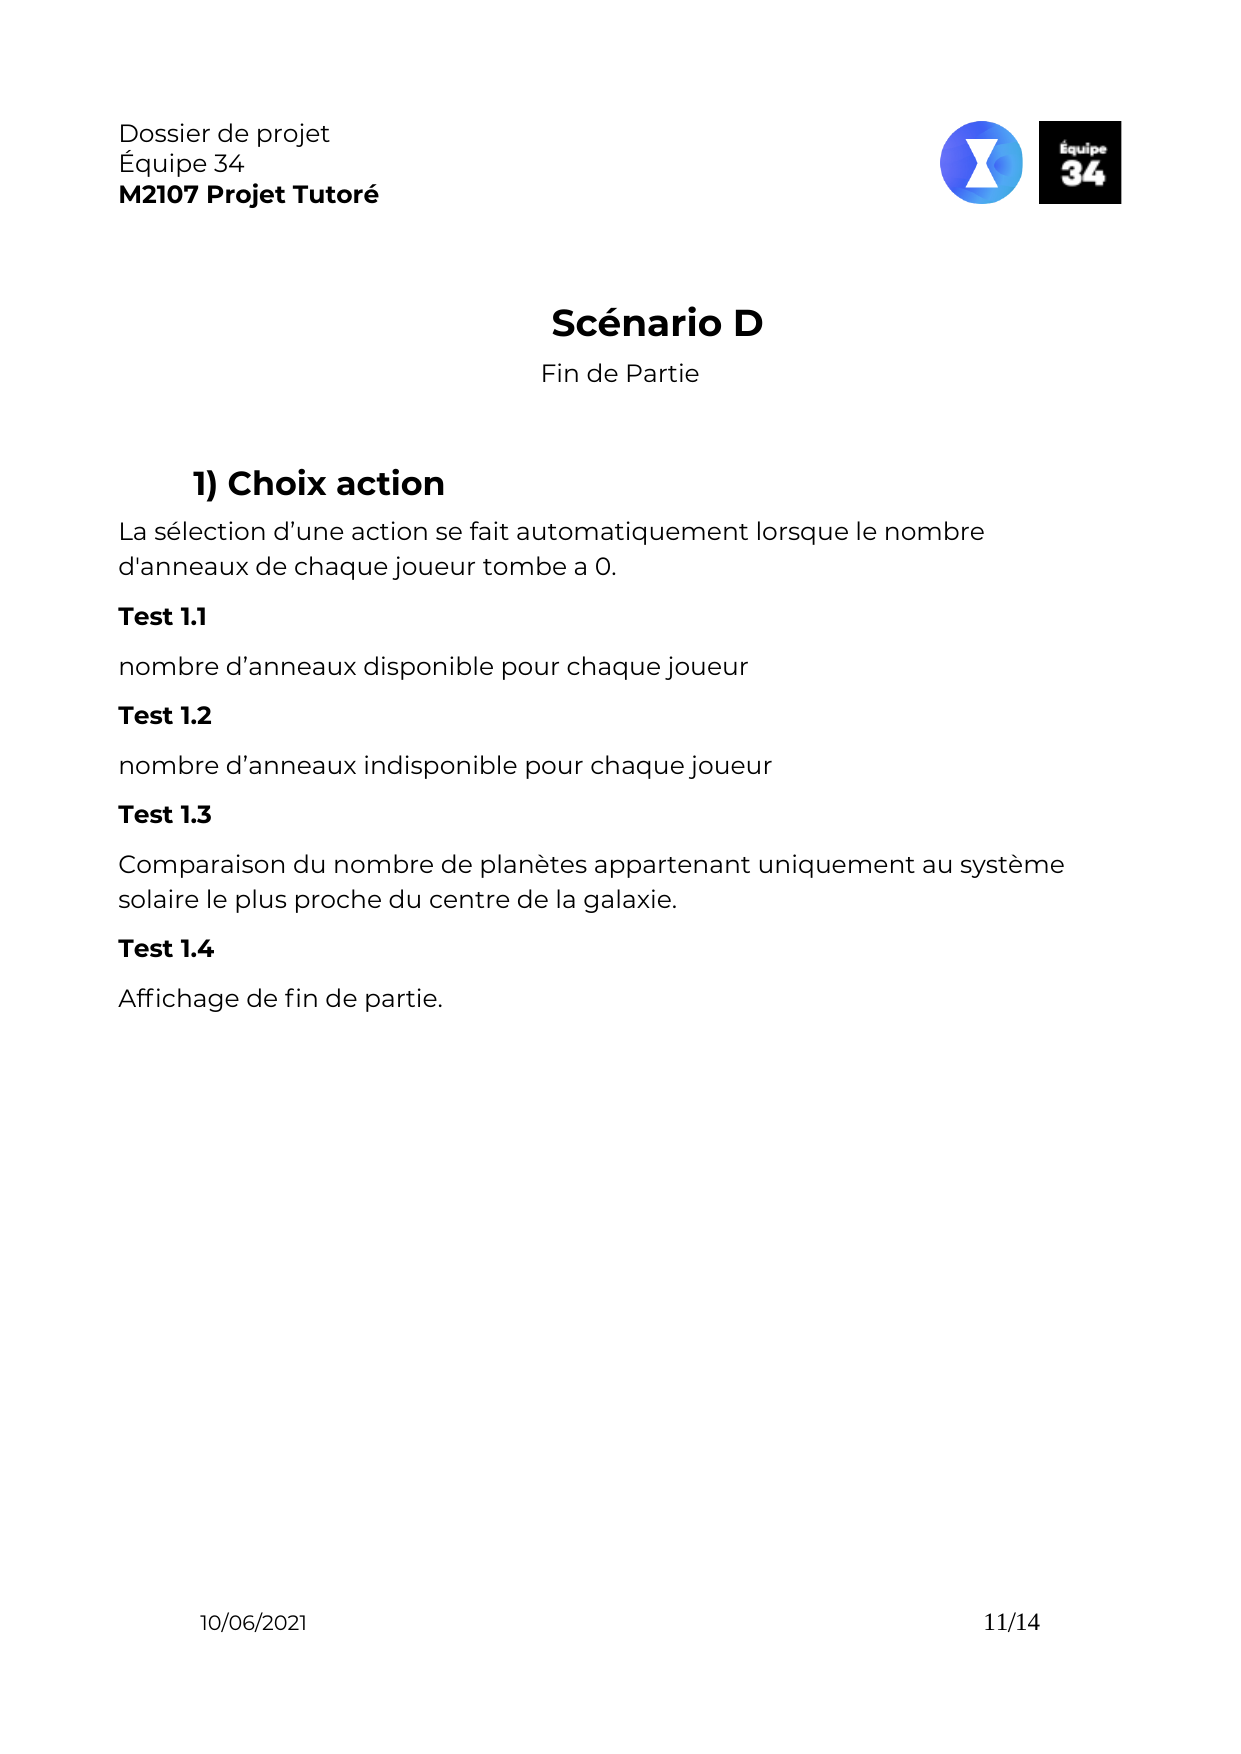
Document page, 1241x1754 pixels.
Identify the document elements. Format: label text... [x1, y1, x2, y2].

subtitle Scénario D [118, 300, 1122, 346]
subtitle 1) Choix action [118, 463, 1122, 504]
text Fin de Partie [118, 358, 1122, 388]
text Comparaison du nombre de planètes appartenant uniquement au système solaire le plus proche du centre de la galaxie. [118, 849, 1122, 914]
text Test 1.3 [118, 799, 1122, 830]
text Affichage de fin de partie. [118, 983, 1122, 1014]
text Test 1.1 [118, 601, 1122, 632]
text nombre d’anneaux indisponible pour chaque joueur [118, 750, 1122, 780]
text Test 1.2 [118, 700, 1122, 731]
text nombre d’anneaux disponible pour chaque joueur [118, 651, 1122, 681]
picture [1039, 121, 1122, 204]
text La sélection d’une action se fait automatiquement lorsque le nombre d'anneaux de chaque joueur tombe a 0. [118, 517, 1122, 582]
text Test 1.4 [118, 934, 1122, 964]
picture [940, 121, 1023, 204]
